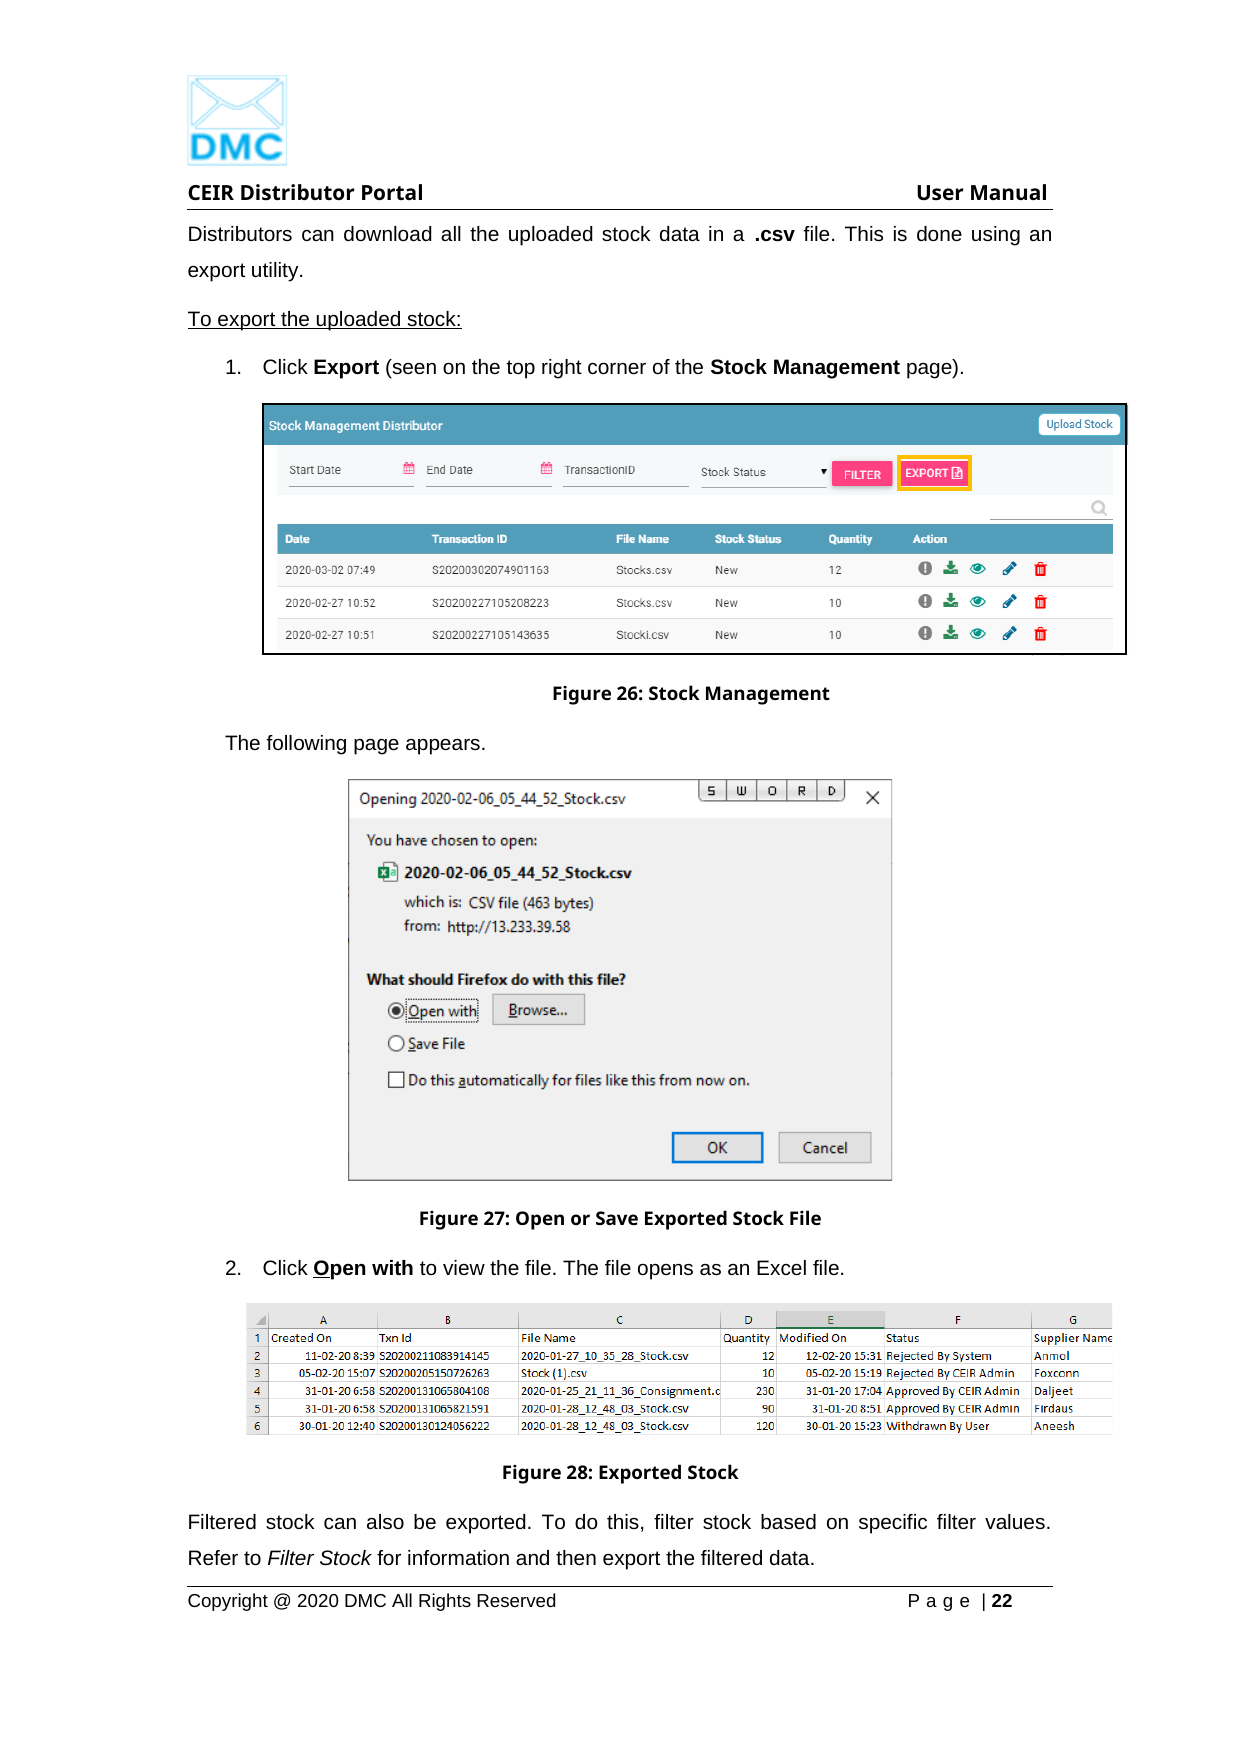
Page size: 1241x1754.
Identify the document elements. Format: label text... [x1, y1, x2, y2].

list Click Export (seen on the top right corner of the Stock Management page). [225, 355, 1053, 379]
picture [262, 403, 1129, 656]
picture [348, 779, 893, 1181]
text To export the uploaded stock: [187, 307, 1053, 331]
text Figure 26: Stock Management [187, 681, 1053, 706]
list Click Open with to view the file. The file opens as an Excel file. [225, 1256, 1053, 1279]
picture [264, 405, 1125, 653]
text The following page appears. [225, 731, 1053, 755]
text Distributors can download all the uploaded stock data in a .csv file. This is done using an export utility. [187, 222, 1053, 282]
picture [187, 75, 288, 166]
text Figure 27: Open or Save Exported Stock File [187, 1205, 1053, 1231]
text Figure 28: Exported Stock [187, 1459, 1053, 1485]
picture [246, 1303, 1113, 1435]
text Filtered stock can also be exported. To do this, filter stock based on specific filter values. Refer to Filter Stock for information and then export the filtered data. [187, 1510, 1053, 1570]
